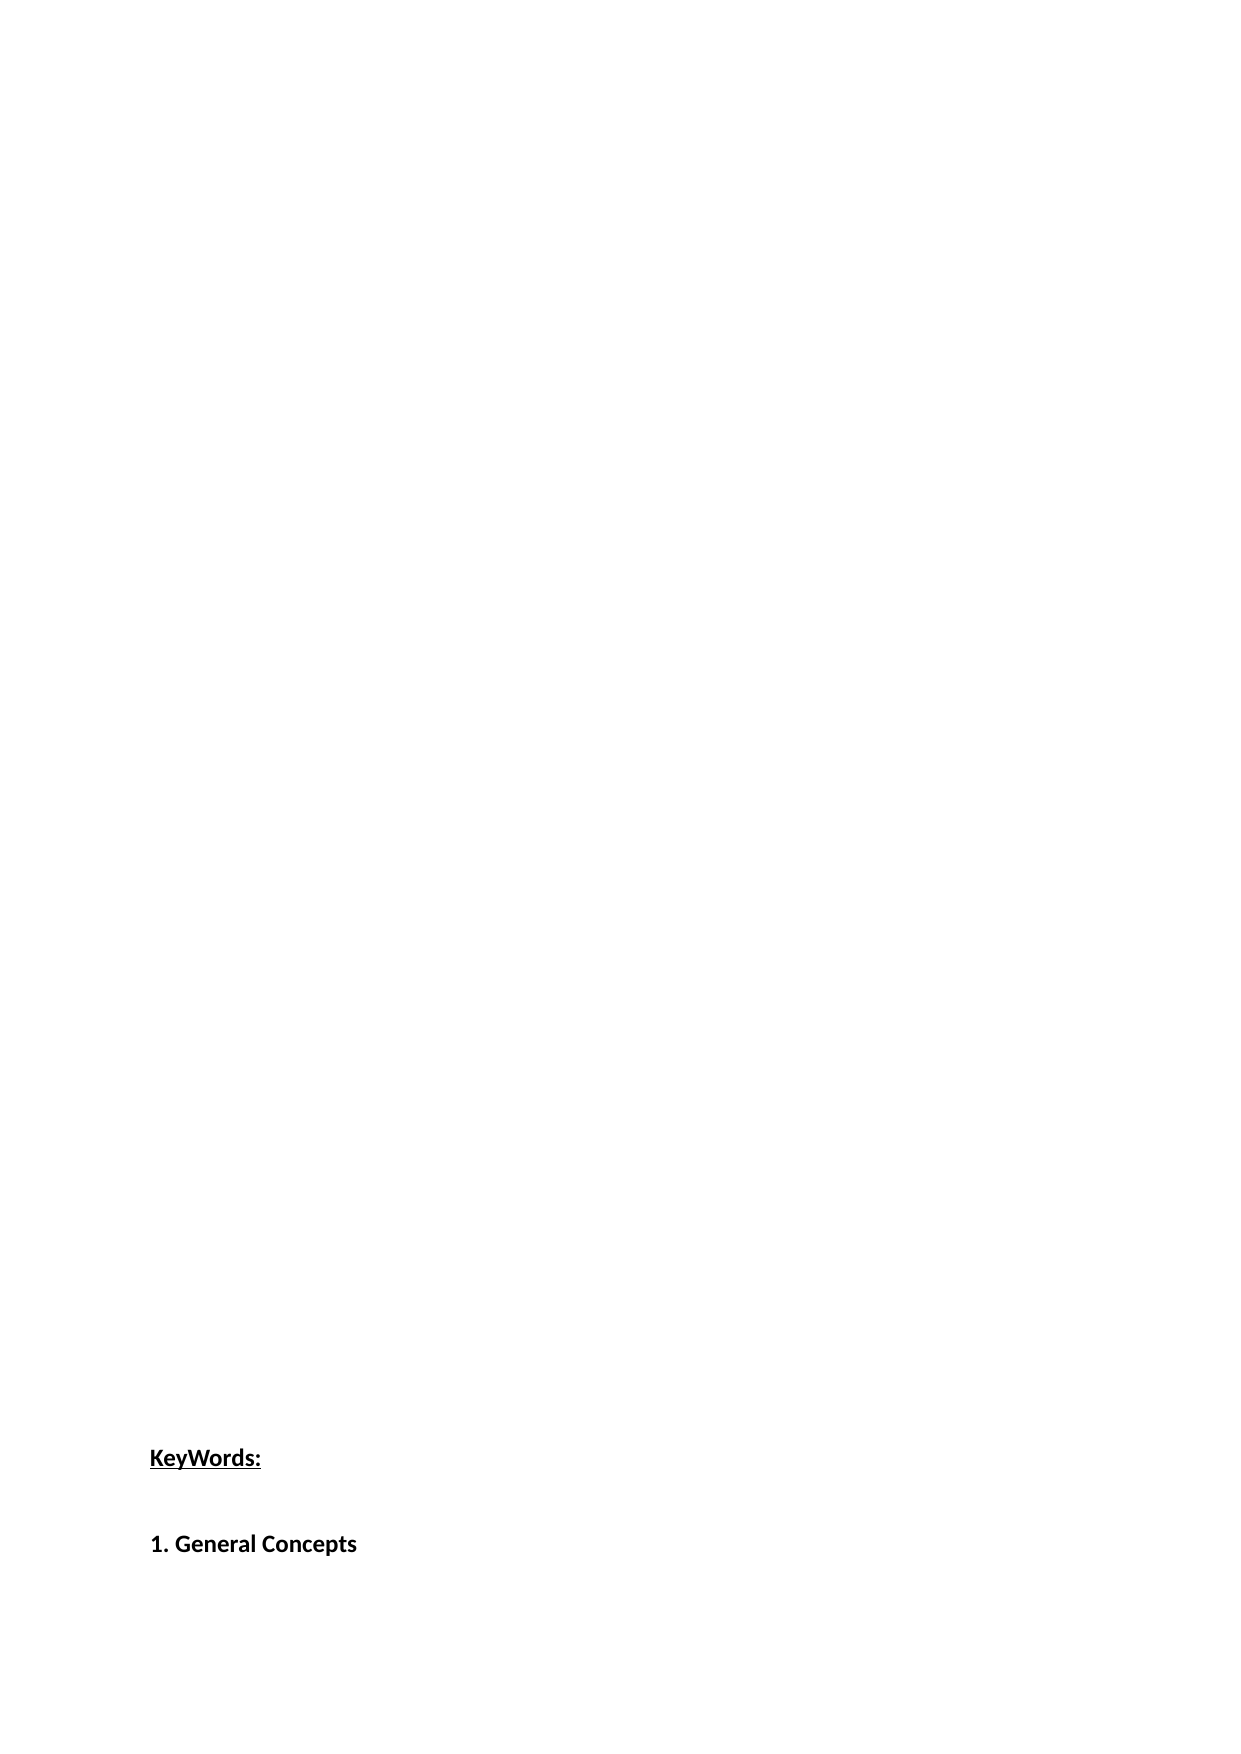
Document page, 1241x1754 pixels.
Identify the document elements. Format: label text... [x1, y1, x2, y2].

text KeyWords: [150, 1442, 1090, 1507]
text 1. General Concepts [150, 1528, 1090, 1559]
